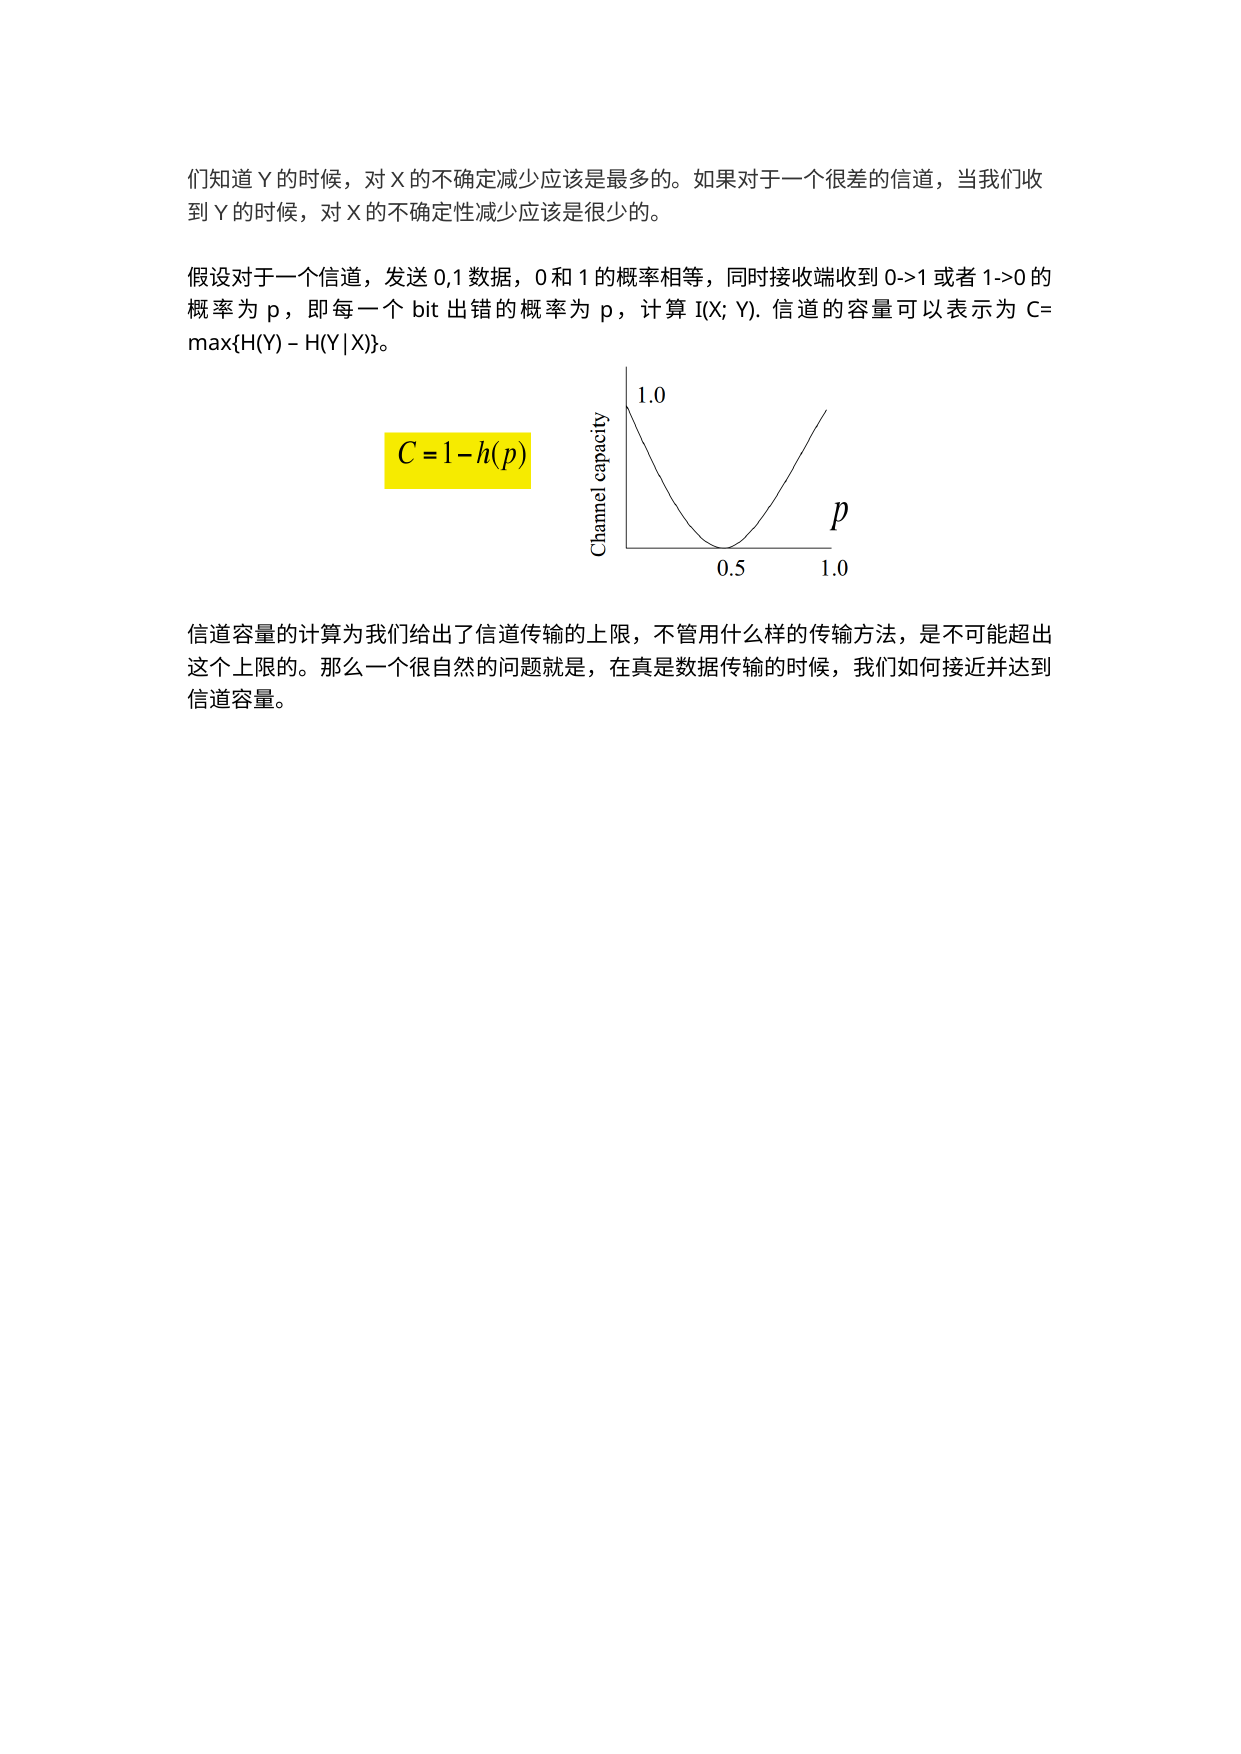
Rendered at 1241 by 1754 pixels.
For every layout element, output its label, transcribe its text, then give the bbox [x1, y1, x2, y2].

text 信道容量的计算为我们给出了信道传输的上限，不管用什么样的传输方法，是不可能超出这个上限的。那么一个很自然的问题就是，在真是数据传输的时候，我们如何接近并达到信道容量。 [187, 617, 1053, 714]
text 假设对于一个信道，发送0,1数据，0和1的概率相等，同时接收端收到0->1或者1->0的概率为p，即每一个bit出错的概率为p，计算I(X; Y). 信道的容量可以表示为C= max{H(Y) – H(Y|X)}。 [187, 259, 1053, 357]
picture [376, 357, 864, 578]
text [187, 162, 1053, 227]
